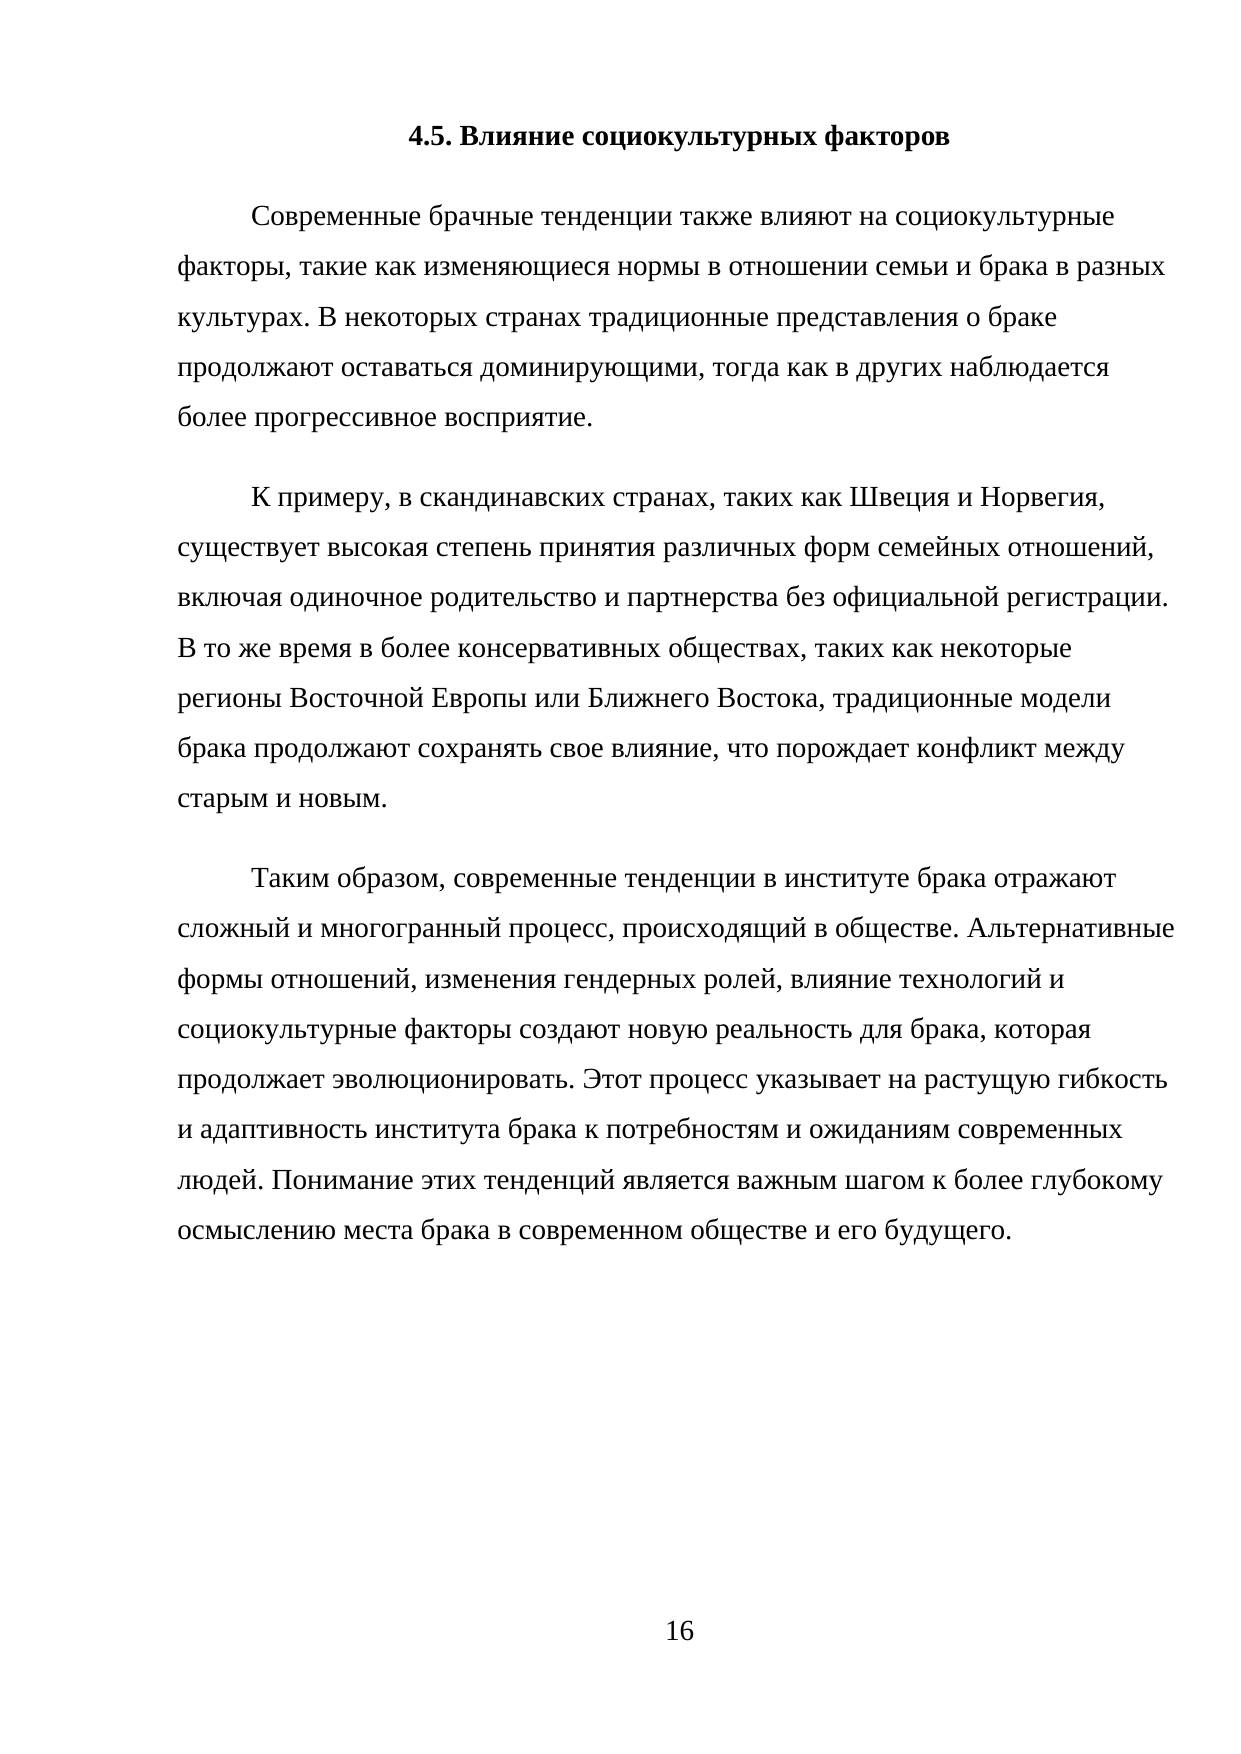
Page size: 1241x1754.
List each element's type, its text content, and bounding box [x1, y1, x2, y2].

text Современные брачные тенденции также влияют на социокультурные факторы, такие как изменяющиеся нормы в отношении семьи и брака в разных культурах. В некоторых странах традиционные представления о браке продолжают оставаться доминирующими, тогда как в других наблюдается более прогрессивное восприятие. [177, 198, 1182, 433]
subtitle 4.5. Влияние социокультурных факторов [177, 118, 1182, 152]
text К примеру, в скандинавских странах, таких как Швеция и Норвегия, существует высокая степень принятия различных форм семейных отношений, включая одиночное родительство и партнерства без официальной регистрации. В то же время в более консервативных обществах, таких как некоторые регионы Восточной Европы или Ближнего Востока, традиционные модели брака продолжают сохранять свое влияние, что порождает конфликт между старым и новым. [177, 479, 1182, 814]
text Таким образом, современные тенденции в институте брака отражают сложный и многогранный процесс, происходящий в обществе. Альтернативные формы отношений, изменения гендерных ролей, влияние технологий и социокультурные факторы создают новую реальность для брака, которая продолжает эволюционировать. Этот процесс указывает на растущую гибкость и адаптивность института брака к потребностям и ожиданиям современных людей. Понимание этих тенденций является важным шагом к более глубокому осмыслению места брака в современном обществе и его будущего. [177, 860, 1182, 1246]
